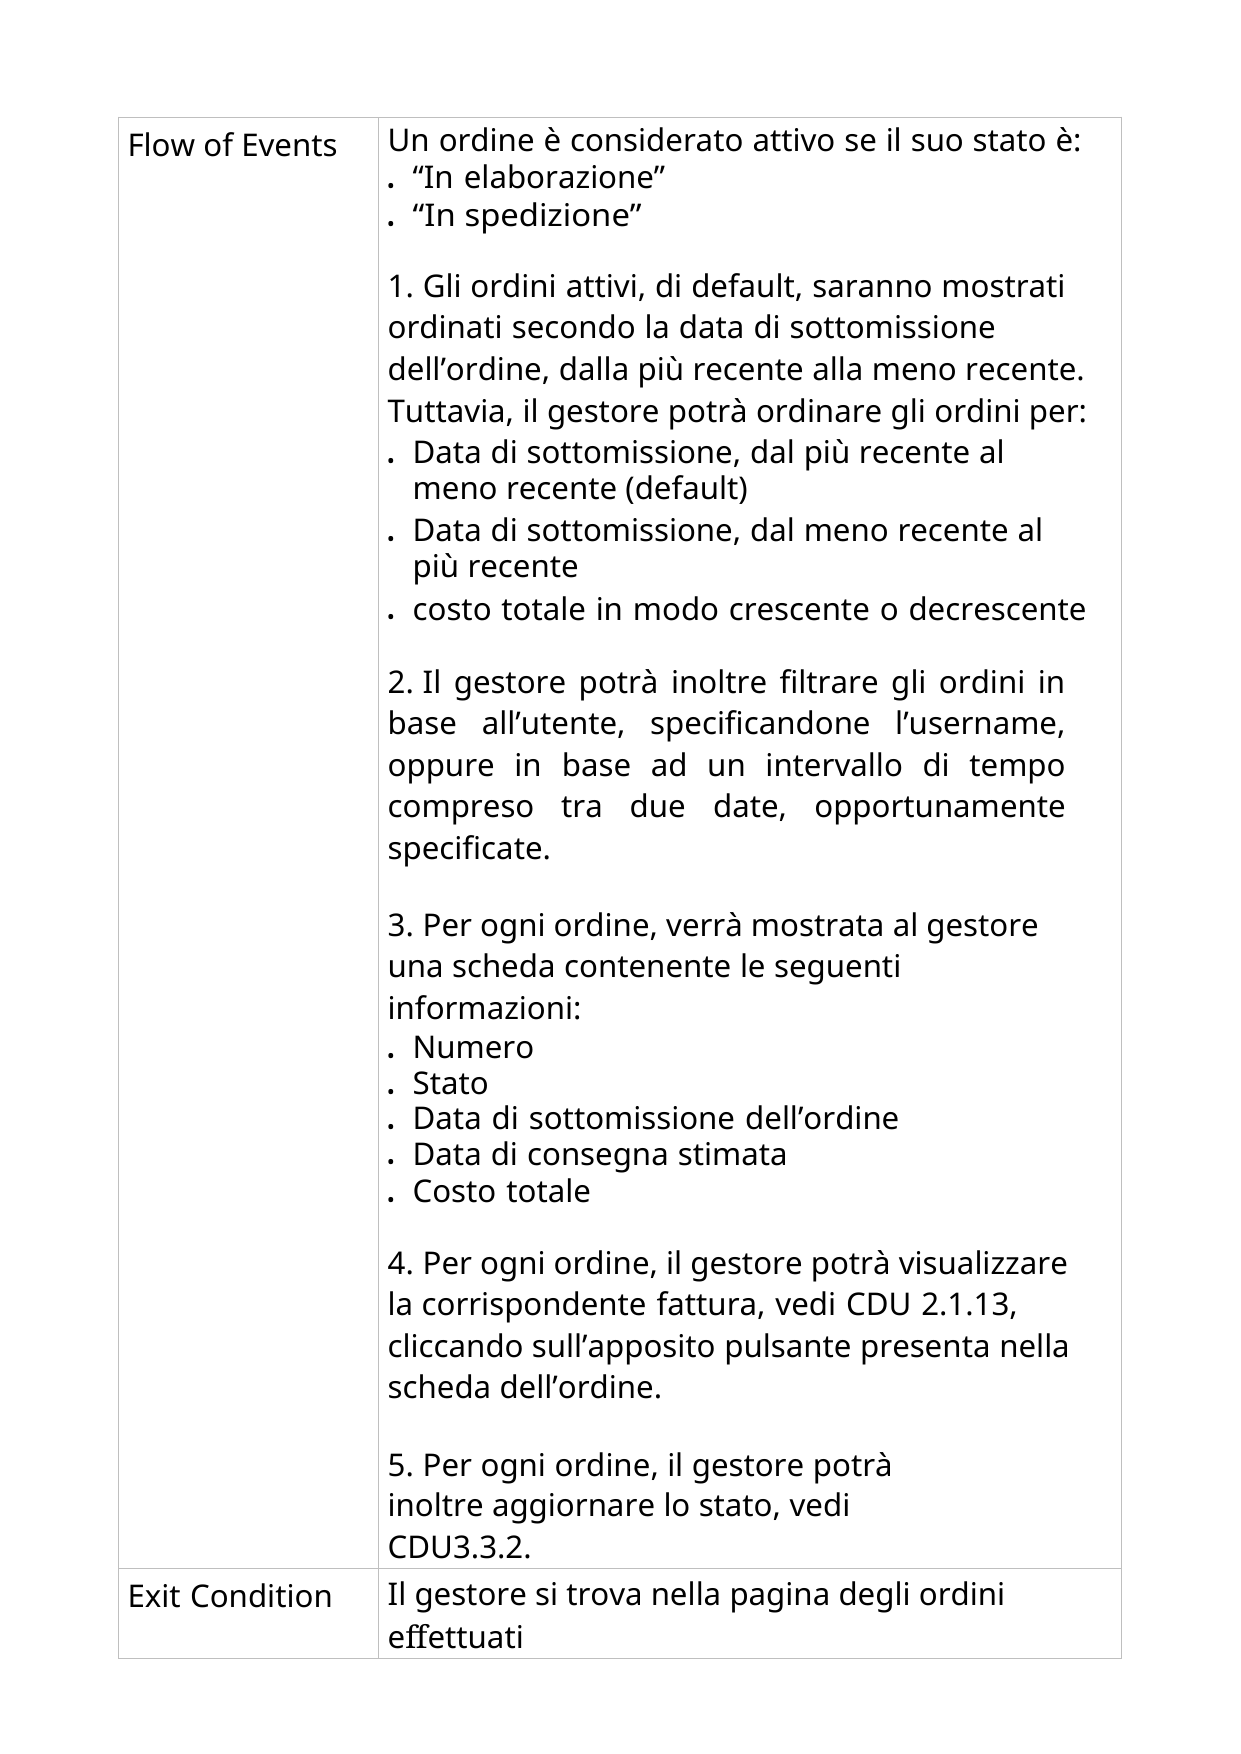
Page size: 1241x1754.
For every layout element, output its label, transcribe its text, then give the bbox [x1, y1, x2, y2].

table_cell Exit Condition [119, 1569, 378, 1657]
table_header Un ordine è considerato attivo se il suo stato è: “In elaborazione” “In spedizione” 1. Gli ordini attivi, di default, saranno mostrati ordinati secondo la data di sottomissione dell’ordine, dalla più recente alla meno recente. Tuttavia, il gestore potrà ordinare gli ordini per: Data di sottomissione, dal più recente al meno recente (default) Data di sottomissione, dal meno recente al più recente costo totale in modo crescente o decrescente Il gestore potrà inoltre filtrare gli ordini in base all’utente, specificandone l’username, oppure in base ad un intervallo di tempo compreso tra due date, opportunamente specificate. Per ogni ordine, verrà mostrata al gestore una scheda contenente le seguenti informazioni: Numero Stato Data di sottomissione dell’ordine Data di consegna stimata Costo totale Per ogni ordine, il gestore potrà visualizzare la corrispondente fattura, vedi CDU 2.1.13, cliccando sull’apposito pulsante presenta nella scheda dell’ordine. Per ogni ordine, il gestore potrà inoltre aggiornare lo stato, vedi CDU3.3.2. [379, 118, 1121, 1568]
table_cell Il gestore si trova nella pagina degli ordini effettuati [379, 1569, 1121, 1657]
table_header Flow of Events [119, 118, 378, 1568]
